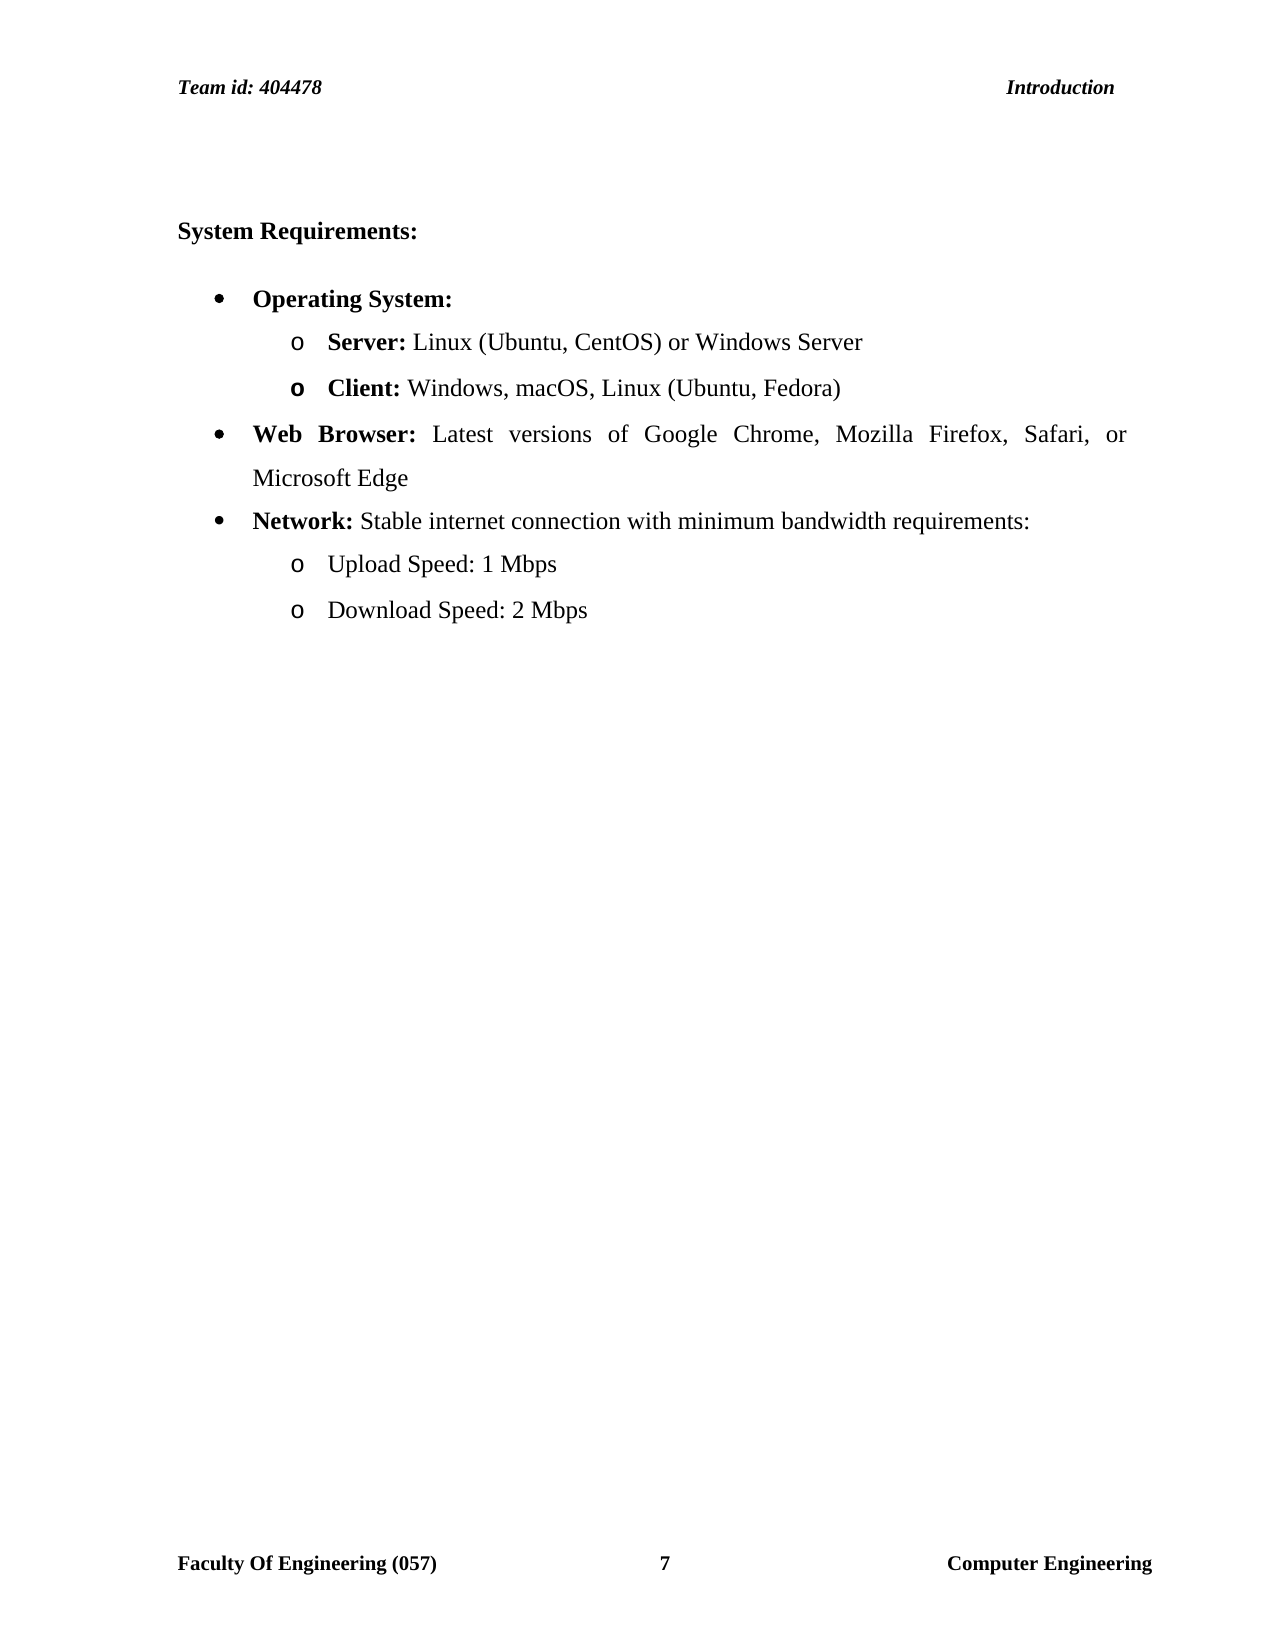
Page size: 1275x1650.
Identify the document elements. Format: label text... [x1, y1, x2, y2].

list Server: Linux (Ubuntu, CentOS) or Windows Server [290, 327, 1127, 358]
list Download Speed: 2 Mbps [290, 595, 1127, 626]
text System Requirements: [177, 216, 1127, 244]
list Operating System: [215, 284, 1127, 313]
list Web Browser: Latest versions of Google Chrome, Mozilla Firefox, Safari, or Microsoft Edge [215, 419, 1127, 491]
list Network: Stable internet connection with minimum bandwidth requirements: [215, 506, 1127, 534]
list Upload Speed: 1 Mbps [290, 549, 1127, 580]
list Client: Windows, macOS, Linux (Ubuntu, Fedora) [290, 373, 1127, 404]
